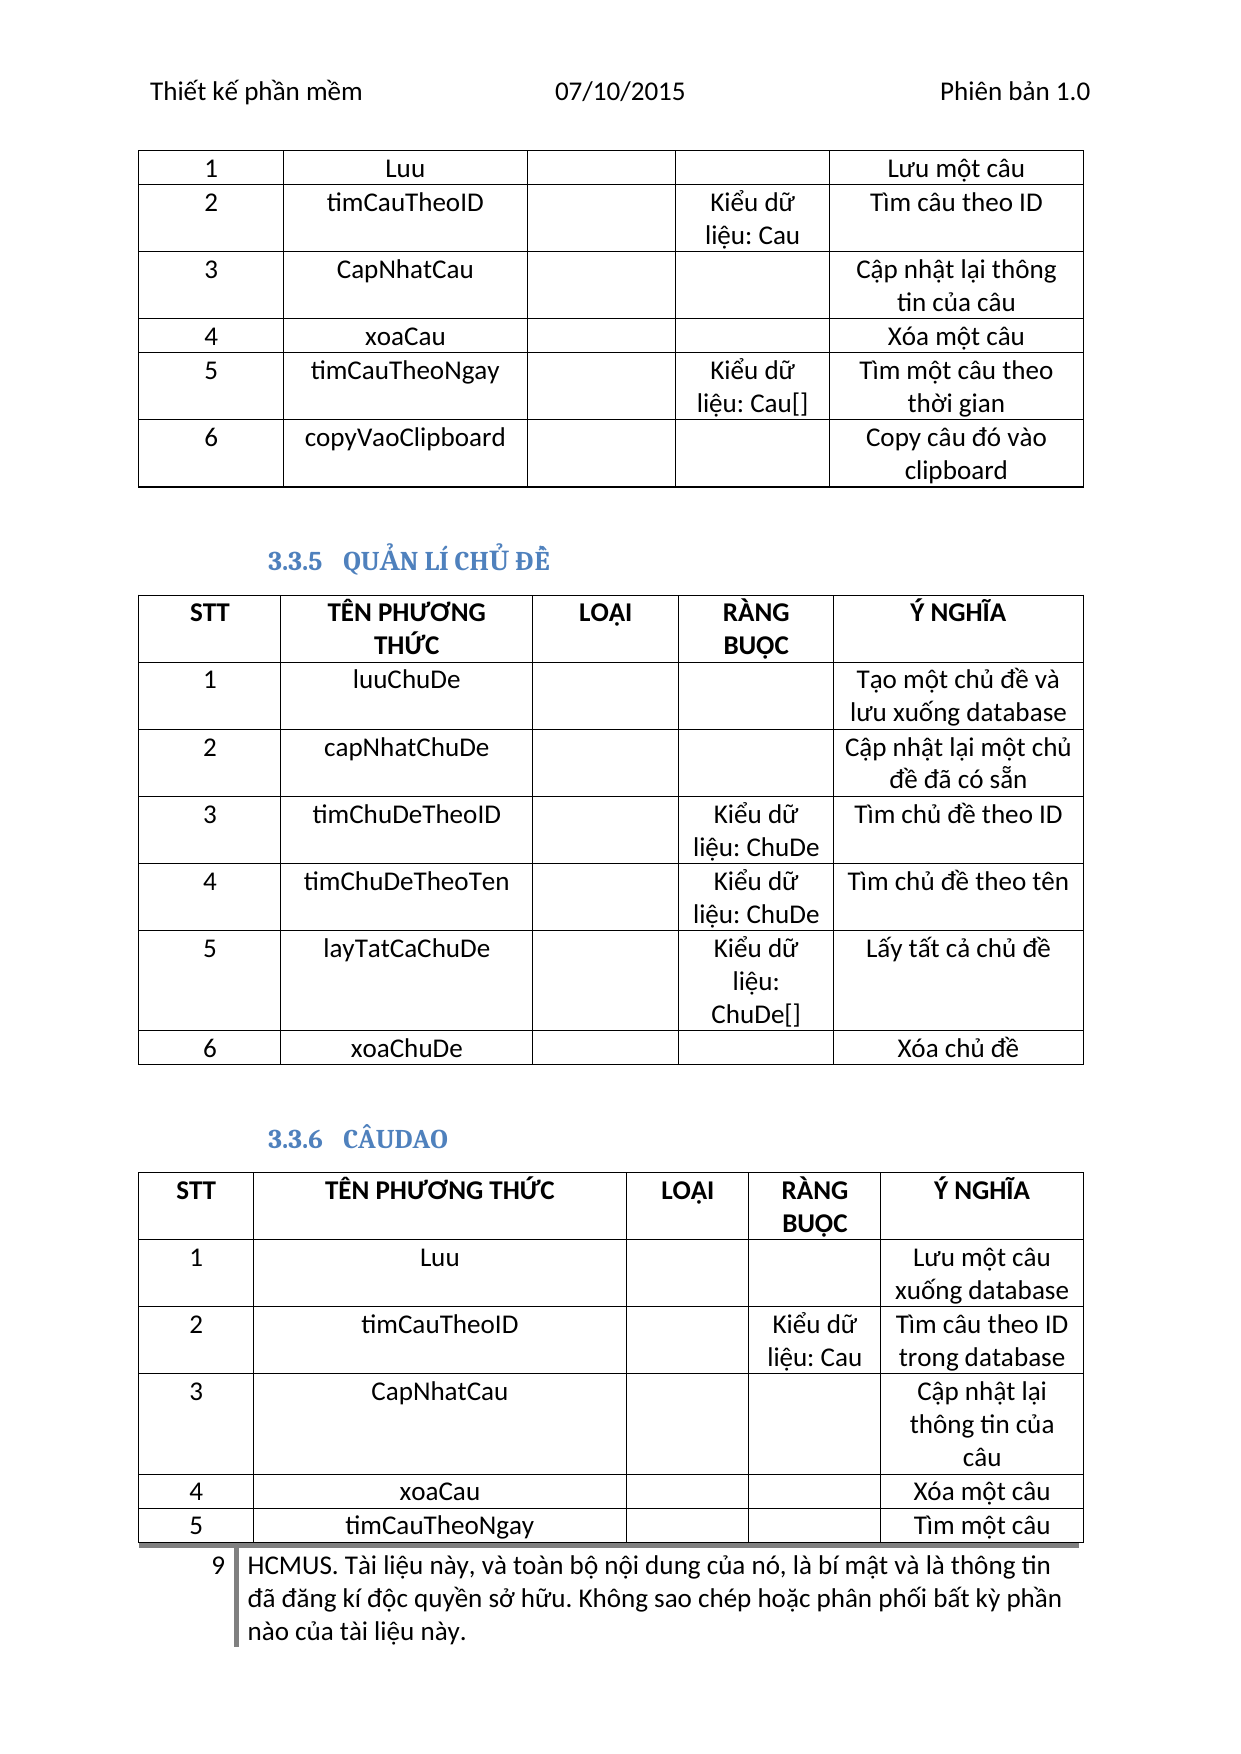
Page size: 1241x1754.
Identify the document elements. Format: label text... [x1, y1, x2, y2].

table_cell [749, 1509, 880, 1542]
table_cell [676, 319, 829, 352]
table_cell capNhatChuDe [281, 730, 532, 796]
table_cell [528, 319, 675, 352]
table_cell [676, 420, 829, 486]
table_header LOẠI [627, 1173, 748, 1239]
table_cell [881, 1509, 1083, 1542]
table_cell 2 [139, 1307, 253, 1373]
table_cell copyVaoClipboard [284, 420, 527, 486]
table_cell Tìm câu theo ID trong database [881, 1307, 1083, 1373]
table_cell 4 [139, 1475, 253, 1507]
table_cell [627, 1509, 748, 1542]
table_cell Kiểu dữ liệu: Cau [749, 1307, 880, 1373]
table_cell [533, 931, 678, 1030]
table_cell [749, 1240, 880, 1306]
table_cell timCauTheoID [254, 1307, 626, 1373]
table_cell [533, 730, 678, 796]
table_cell layTatCaChuDe [281, 931, 532, 1030]
table_cell [528, 420, 675, 486]
table_cell 4 [139, 319, 283, 352]
table_cell [627, 1475, 748, 1507]
table_cell Kiểu dữ liệu: ChuDe [679, 797, 833, 863]
table_cell 3 [139, 797, 280, 863]
table_cell [533, 663, 678, 729]
table_cell [679, 730, 833, 796]
table_cell [627, 1307, 748, 1373]
table_cell [676, 252, 829, 318]
table_header RÀNG BUỘC [679, 596, 833, 662]
table_header RÀNG BUỘC [749, 1173, 880, 1239]
table_cell 3 [139, 252, 283, 318]
table_cell xoaCau [254, 1475, 626, 1507]
table_cell CapNhatCau [254, 1374, 626, 1473]
table_cell 2 [139, 185, 283, 251]
table_cell Cập nhật lại thông tin của câu [830, 252, 1083, 318]
table_cell [627, 1374, 748, 1473]
subtitle CÂUDAO [268, 1124, 1090, 1155]
table_cell 4 [139, 864, 280, 930]
table_header LOẠI [533, 596, 678, 662]
table_cell Luu [284, 151, 527, 184]
table_cell 1 [139, 151, 283, 184]
table_cell [749, 1374, 880, 1473]
table_cell 5 [139, 931, 280, 1030]
table_cell [528, 185, 675, 251]
table_cell [533, 1031, 678, 1064]
table_cell timCauTheoNgay [284, 353, 527, 419]
table_cell Xóa một câu [830, 319, 1083, 352]
table_cell timChuDeTheoTen [281, 864, 532, 930]
table_cell 2 [139, 730, 280, 796]
table_header TÊN PHƯƠNG THỨC [281, 596, 532, 662]
table_cell timCauTheoID [284, 185, 527, 251]
table_header STT [139, 596, 280, 662]
table_header STT [139, 1173, 253, 1239]
table_header TÊN PHƯƠNG THỨC [254, 1173, 626, 1239]
table_cell xoaChuDe [281, 1031, 532, 1064]
table_cell Tạo một chủ đề và lưu xuống database [834, 663, 1083, 729]
table_cell [528, 151, 675, 184]
table_cell 6 [139, 1031, 280, 1064]
table_cell [679, 1031, 833, 1064]
table_cell 3 [139, 1374, 253, 1473]
table_cell 5 [139, 1509, 253, 1542]
table_cell Lấy tất cả chủ đề [834, 931, 1083, 1030]
table_cell Kiểu dữ liệu: Cau [676, 185, 829, 251]
table_cell Tìm chủ đề theo tên [834, 864, 1083, 930]
table_cell Copy câu đó vào clipboard [830, 420, 1083, 486]
table_cell Tìm chủ đề theo ID [834, 797, 1083, 863]
table_cell luuChuDe [281, 663, 532, 729]
table_cell xoaCau [284, 319, 527, 352]
table_header Ý NGHĨA [881, 1173, 1083, 1239]
table_cell Tìm câu theo ID [830, 185, 1083, 251]
table_cell Lưu một câu xuống database [881, 1240, 1083, 1306]
table_cell Tìm một câu theo thời gian [830, 353, 1083, 419]
table_cell Kiểu dữ liệu: Cau[] [676, 353, 829, 419]
table_cell Cập nhật lại thông tin của câu [881, 1374, 1083, 1473]
subtitle QUẢN LÍ CHỦ ĐỀ [268, 546, 1090, 577]
table_cell Cập nhật lại một chủ đề đã có sẵn [834, 730, 1083, 796]
table_cell Kiểu dữ liệu: ChuDe [679, 864, 833, 930]
table_cell [533, 864, 678, 930]
table_cell [679, 663, 833, 729]
table_cell Lưu một câu [830, 151, 1083, 184]
table_cell [528, 353, 675, 419]
table_cell [528, 252, 675, 318]
table_cell timCauTheoNgay [254, 1509, 626, 1542]
table_cell CapNhatCau [284, 252, 527, 318]
table_cell [676, 151, 829, 184]
table_cell [627, 1240, 748, 1306]
table_cell 1 [139, 663, 280, 729]
table_cell 5 [139, 353, 283, 419]
table_header Ý NGHĨA [834, 596, 1083, 662]
table_cell Luu [254, 1240, 626, 1306]
table_cell 6 [139, 420, 283, 486]
table_cell Xóa chủ đề [834, 1031, 1083, 1064]
table_cell Xóa một câu [881, 1475, 1083, 1507]
table_cell 1 [139, 1240, 253, 1306]
table_cell timChuDeTheoID [281, 797, 532, 863]
table_cell [533, 797, 678, 863]
table_cell [749, 1475, 880, 1507]
table_cell Kiểu dữ liệu: ChuDe[] [679, 931, 833, 1030]
